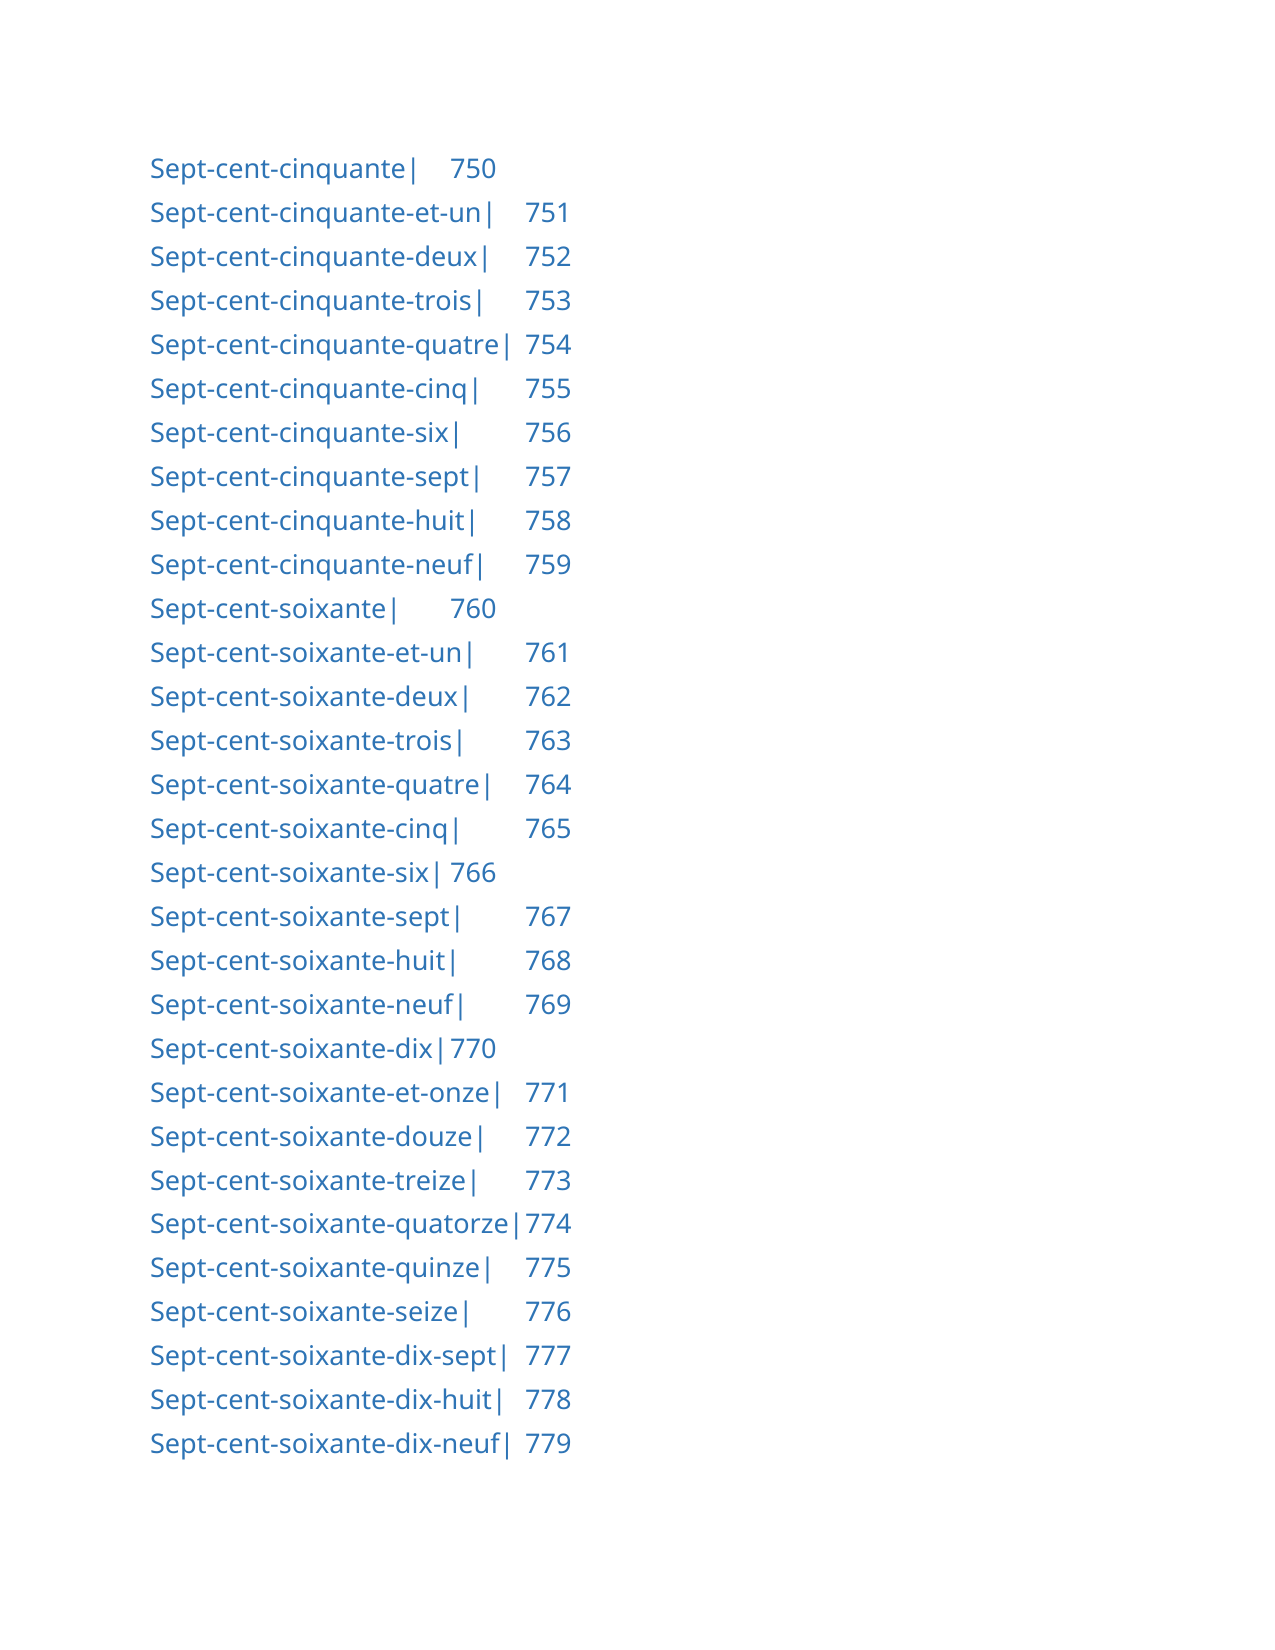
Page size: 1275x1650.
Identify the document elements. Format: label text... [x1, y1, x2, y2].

subtitle 766 [150, 853, 1125, 890]
subtitle 765 [150, 809, 1125, 846]
subtitle 779 [150, 1425, 1125, 1462]
subtitle 775 [150, 1249, 1125, 1286]
subtitle 778 [150, 1381, 1125, 1418]
subtitle 769 [150, 985, 1125, 1022]
subtitle 768 [150, 941, 1125, 978]
subtitle 753 [150, 282, 1125, 319]
subtitle 764 [150, 765, 1125, 802]
subtitle 754 [150, 326, 1125, 363]
subtitle 758 [150, 502, 1125, 538]
subtitle 755 [150, 370, 1125, 407]
subtitle 752 [150, 238, 1125, 275]
subtitle 774 [150, 1205, 1125, 1242]
subtitle 773 [150, 1161, 1125, 1198]
subtitle 756 [150, 414, 1125, 451]
subtitle 777 [150, 1337, 1125, 1374]
subtitle 763 [150, 721, 1125, 758]
subtitle 776 [150, 1293, 1125, 1330]
subtitle 767 [150, 897, 1125, 934]
subtitle 770 [150, 1029, 1125, 1066]
subtitle 762 [150, 677, 1125, 714]
subtitle 771 [150, 1073, 1125, 1110]
subtitle 772 [150, 1117, 1125, 1154]
subtitle 757 [150, 458, 1125, 494]
subtitle 761 [150, 633, 1125, 670]
subtitle 750 [150, 150, 1125, 187]
subtitle 760 [150, 589, 1125, 626]
subtitle 751 [150, 194, 1125, 231]
subtitle 759 [150, 546, 1125, 582]
